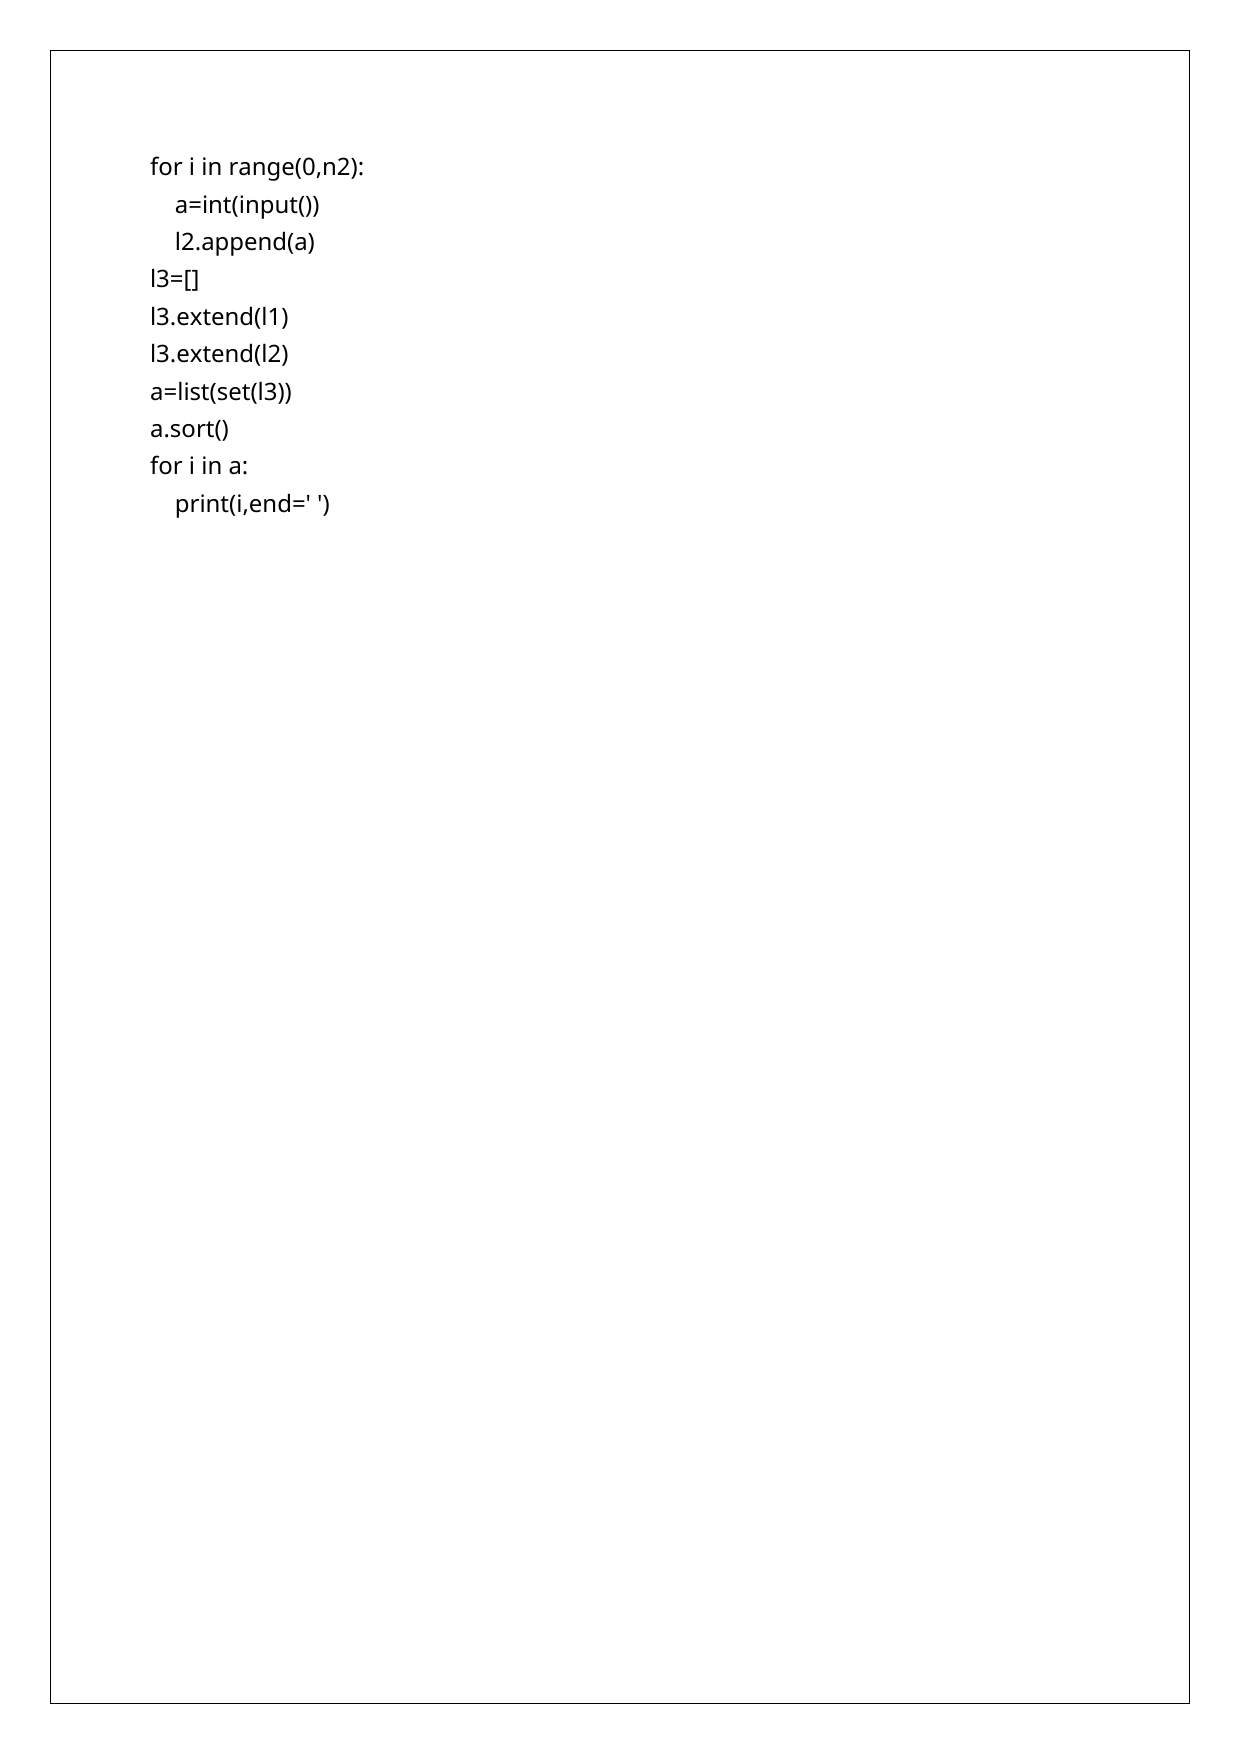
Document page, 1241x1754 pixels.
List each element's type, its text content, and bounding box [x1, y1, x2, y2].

text for i in range(0,n2): [150, 150, 1090, 183]
text for i in a: [150, 449, 1090, 482]
text a.sort() [150, 412, 1090, 444]
text l3=[] [150, 262, 1090, 295]
text a=int(input()) [150, 187, 1090, 220]
text a=list(set(l3)) [150, 374, 1090, 407]
text l3.extend(l1) [150, 299, 1090, 332]
text l3.extend(l2) [150, 337, 1090, 369]
text print(i,end=' ') [150, 487, 1090, 519]
text l2.append(a) [150, 225, 1090, 257]
